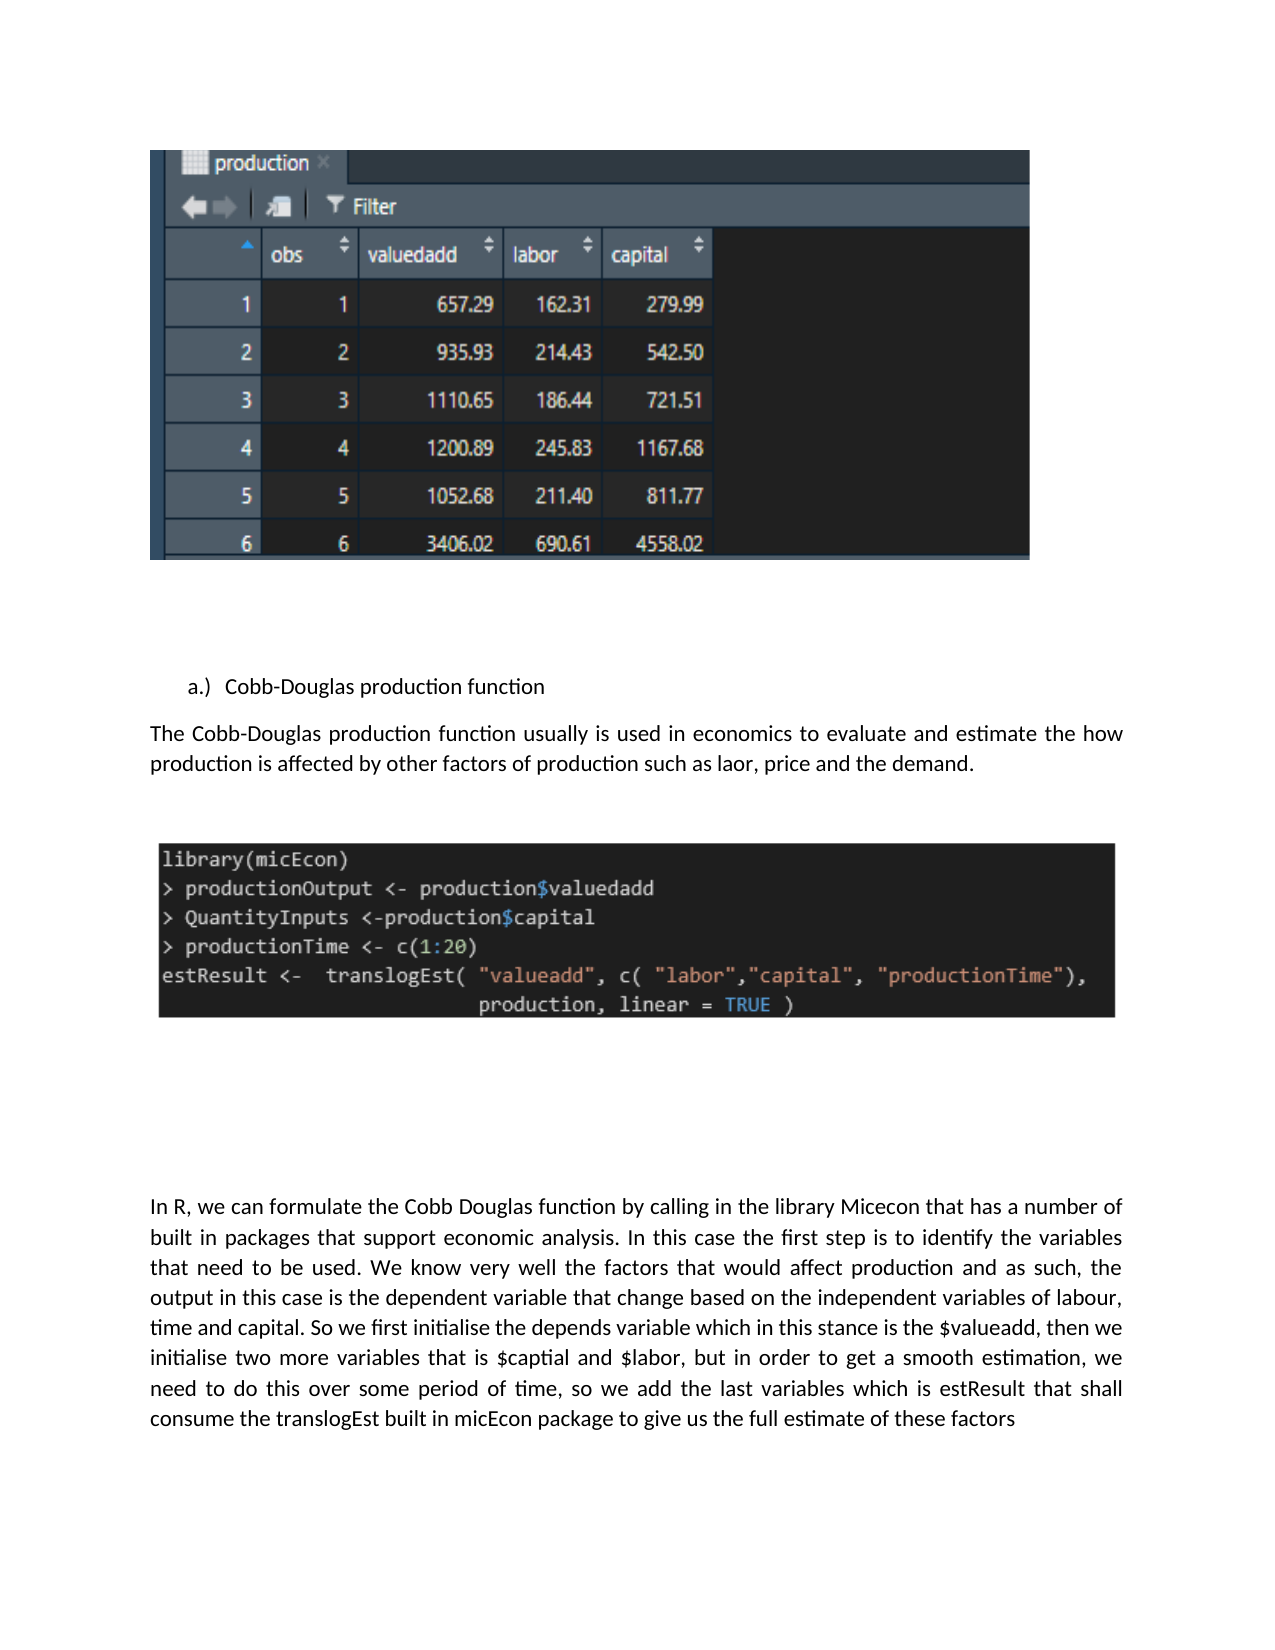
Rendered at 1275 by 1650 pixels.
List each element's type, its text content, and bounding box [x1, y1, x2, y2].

list Cobb-Douglas production function [187, 672, 1125, 700]
text In R, we can formulate the Cobb Douglas function by calling in the library Micecon that has a number of built in packages that support economic analysis. In this case the first step is to identify the variables that need to be used. We know very well the factors that would affect production and as such, the output in this case is the dependent variable that change based on the independent variables of labour, time and capital. So we first initialise the depends variable which in this stance is the $valueadd, then we initialise two more variables that is $captial and $labor, but in order to get a smooth estimation, we need to do this over some period of time, so we add the last variables which is estResult that shall consume the translogEst built in micEcon package to give us the full estimate of these factors [150, 1192, 1125, 1432]
text The Cobb-Douglas production function usually is used in economics to evaluate and estimate the how production is affected by other factors of production such as laor, price and the demand. [150, 719, 1125, 777]
picture [150, 842, 1125, 1033]
picture [150, 150, 1030, 560]
